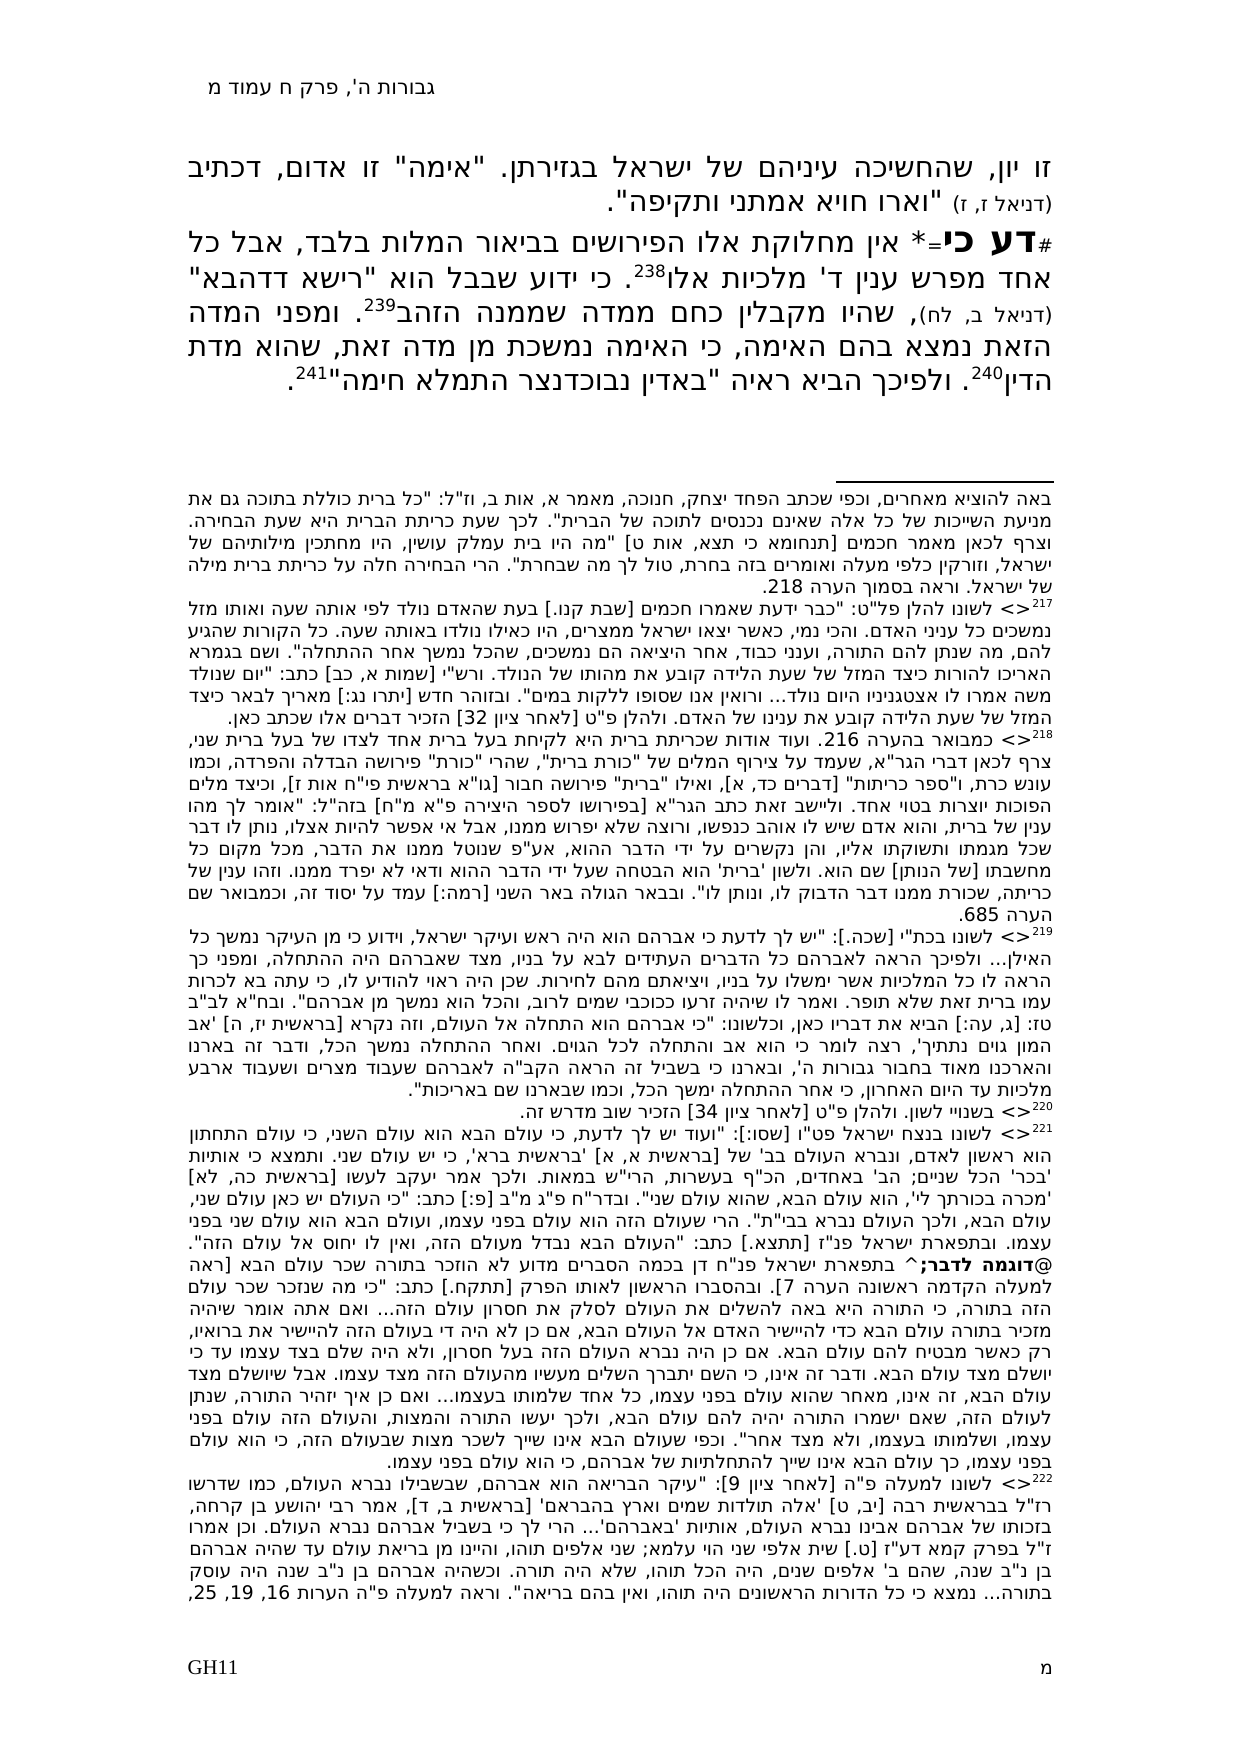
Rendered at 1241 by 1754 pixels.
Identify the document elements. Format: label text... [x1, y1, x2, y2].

text #דע כי=* אין מחלוקת אלו הפירושים בביאור המלות בלבד, אבל כל אחד מפרש ענין ד' מלכיות אלו. כי ידוע שבבל הוא "רישא דדהבא" (דניאל ב, לח), שהיו מקבלין כחם ממדה שממנה הזהב. ומפני המדה הזאת נמצא בהם האימה, כי האימה נמשכת מן מדה זאת, שהוא מדת הדין. ולפיכך הביא ראיה "באדין נבוכדנצר התמלא חימה". [187, 218, 1053, 397]
text #והראה לו= עוד הקב"ה ענין שיעבוד ד' מלכיות אשר ישעבדו בבניו, שזהו גם כן מן עיקר הדברים אשר ימשך אל זרעו. וזהו שדרשו שם (ב"ר מד, יז); "אימה" (בראשית טז, יב) זה בבל, שנאמר (דניאל ג, יט) "באדין נבוכדנצר התמלא חמה". "חשיכה" (בראשית שם) זו מדי, שהחשיכו עיניהם של ישראל בצום ובתענית. "גדולה" (שם), זו יון, שמעמדת ששים דוכסים, ששים אפרכין, ששים אסטרלסים. "נופלת" (שם) זו אדום, שנאמר (ירמיה מט, כא) "מקול נפלם רעשה הארץ". ויש מחליפין "נופלת" זו בבל, שנאמר (ישעיה כא, ט) "נפלה בבל". "גדולה" זו מדי, שנאמר (אסתר ג, א) "אחר הדברים האלה גידל המלך את המן". "חשיכה" זו יון, שהחשיכה עיניהם של ישראל בגזירתן. "אימה" זו אדום, דכתיב (דניאל ז, ז) "וארו חויא אמתני ותקיפה". [187, 150, 1053, 218]
